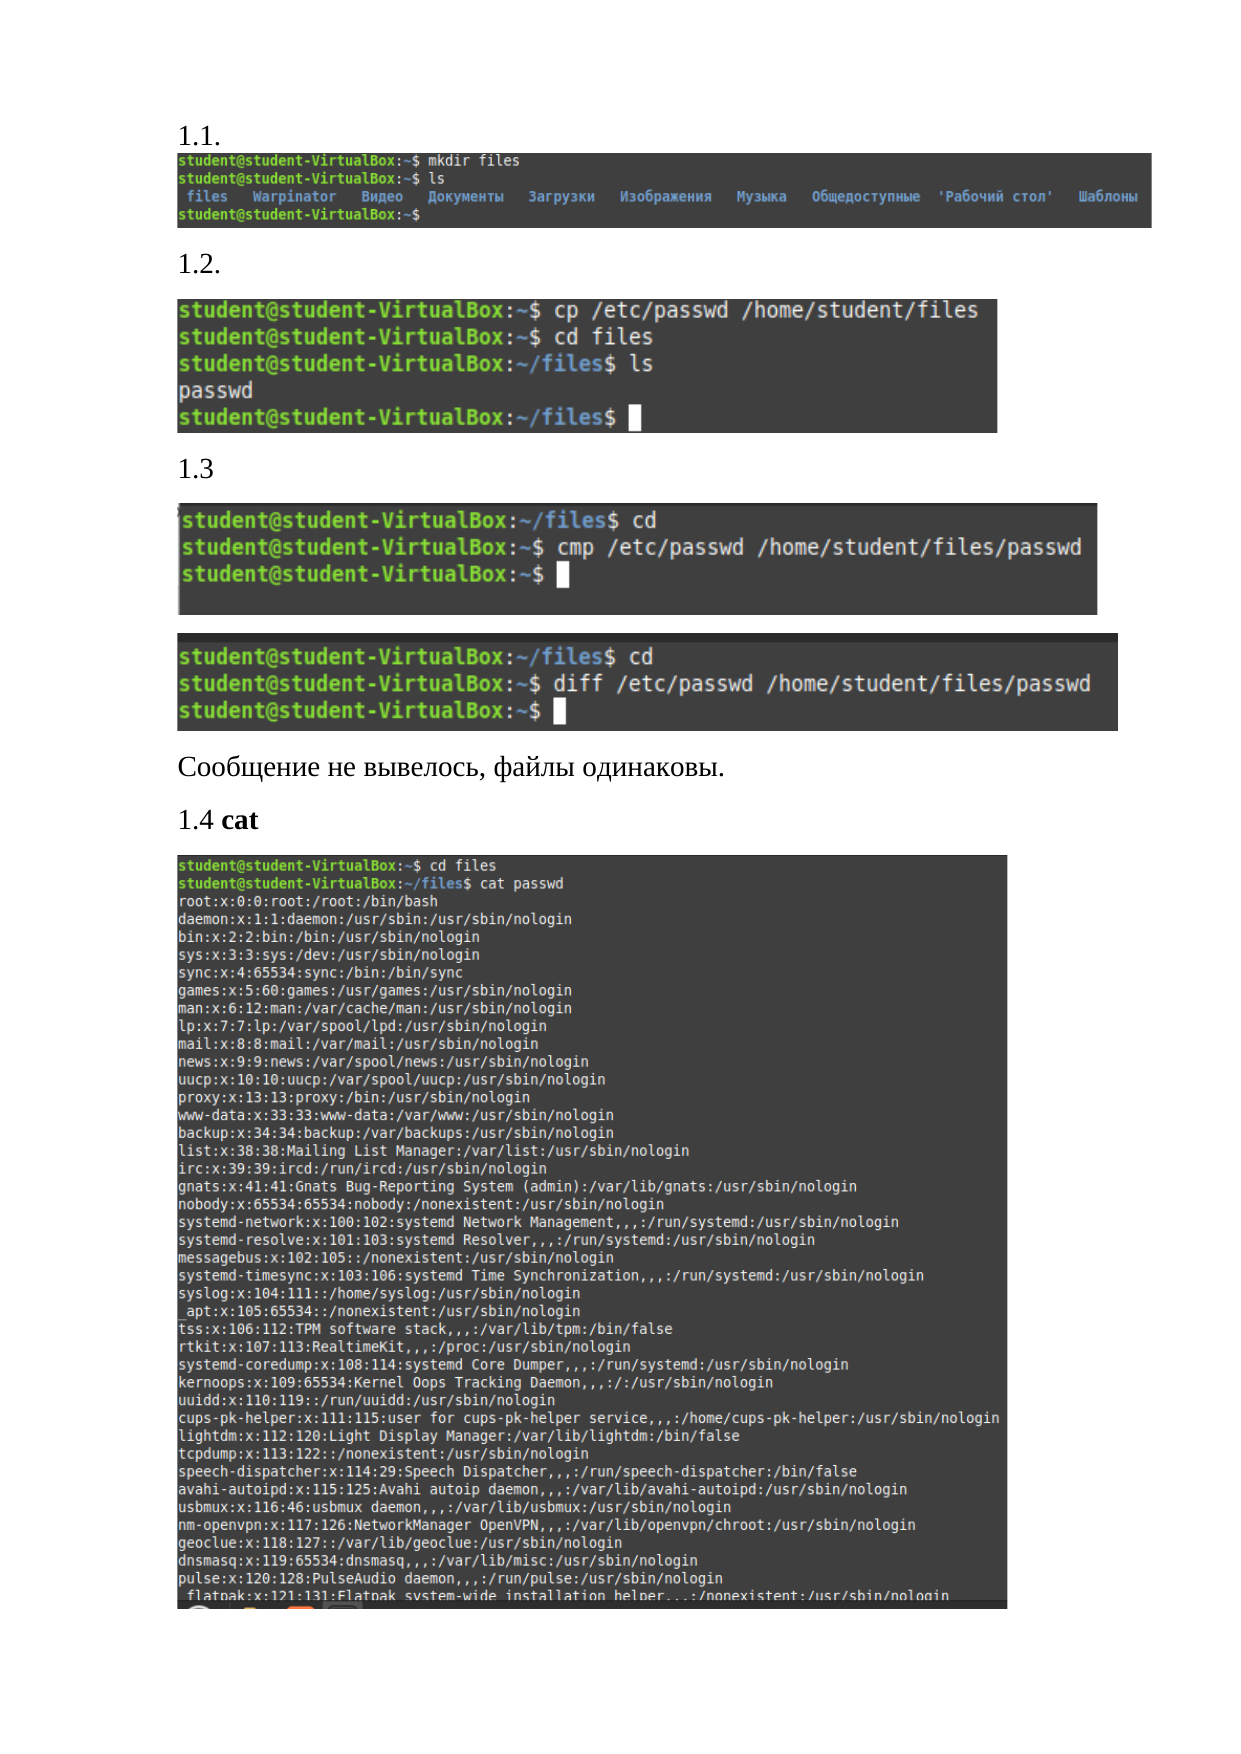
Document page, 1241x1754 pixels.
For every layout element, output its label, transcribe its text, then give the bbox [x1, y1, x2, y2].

text 1.4 cat [177, 802, 1152, 836]
text 1.3 [177, 451, 1152, 485]
picture [177, 153, 1152, 228]
text Сообщение не вывелось, файлы одинаковы. [177, 749, 1152, 783]
picture [177, 855, 1008, 1609]
text 1.2. [177, 247, 1152, 280]
text 1.1. [177, 118, 1152, 153]
picture [177, 633, 1118, 731]
picture [177, 299, 998, 433]
picture [177, 503, 1098, 615]
